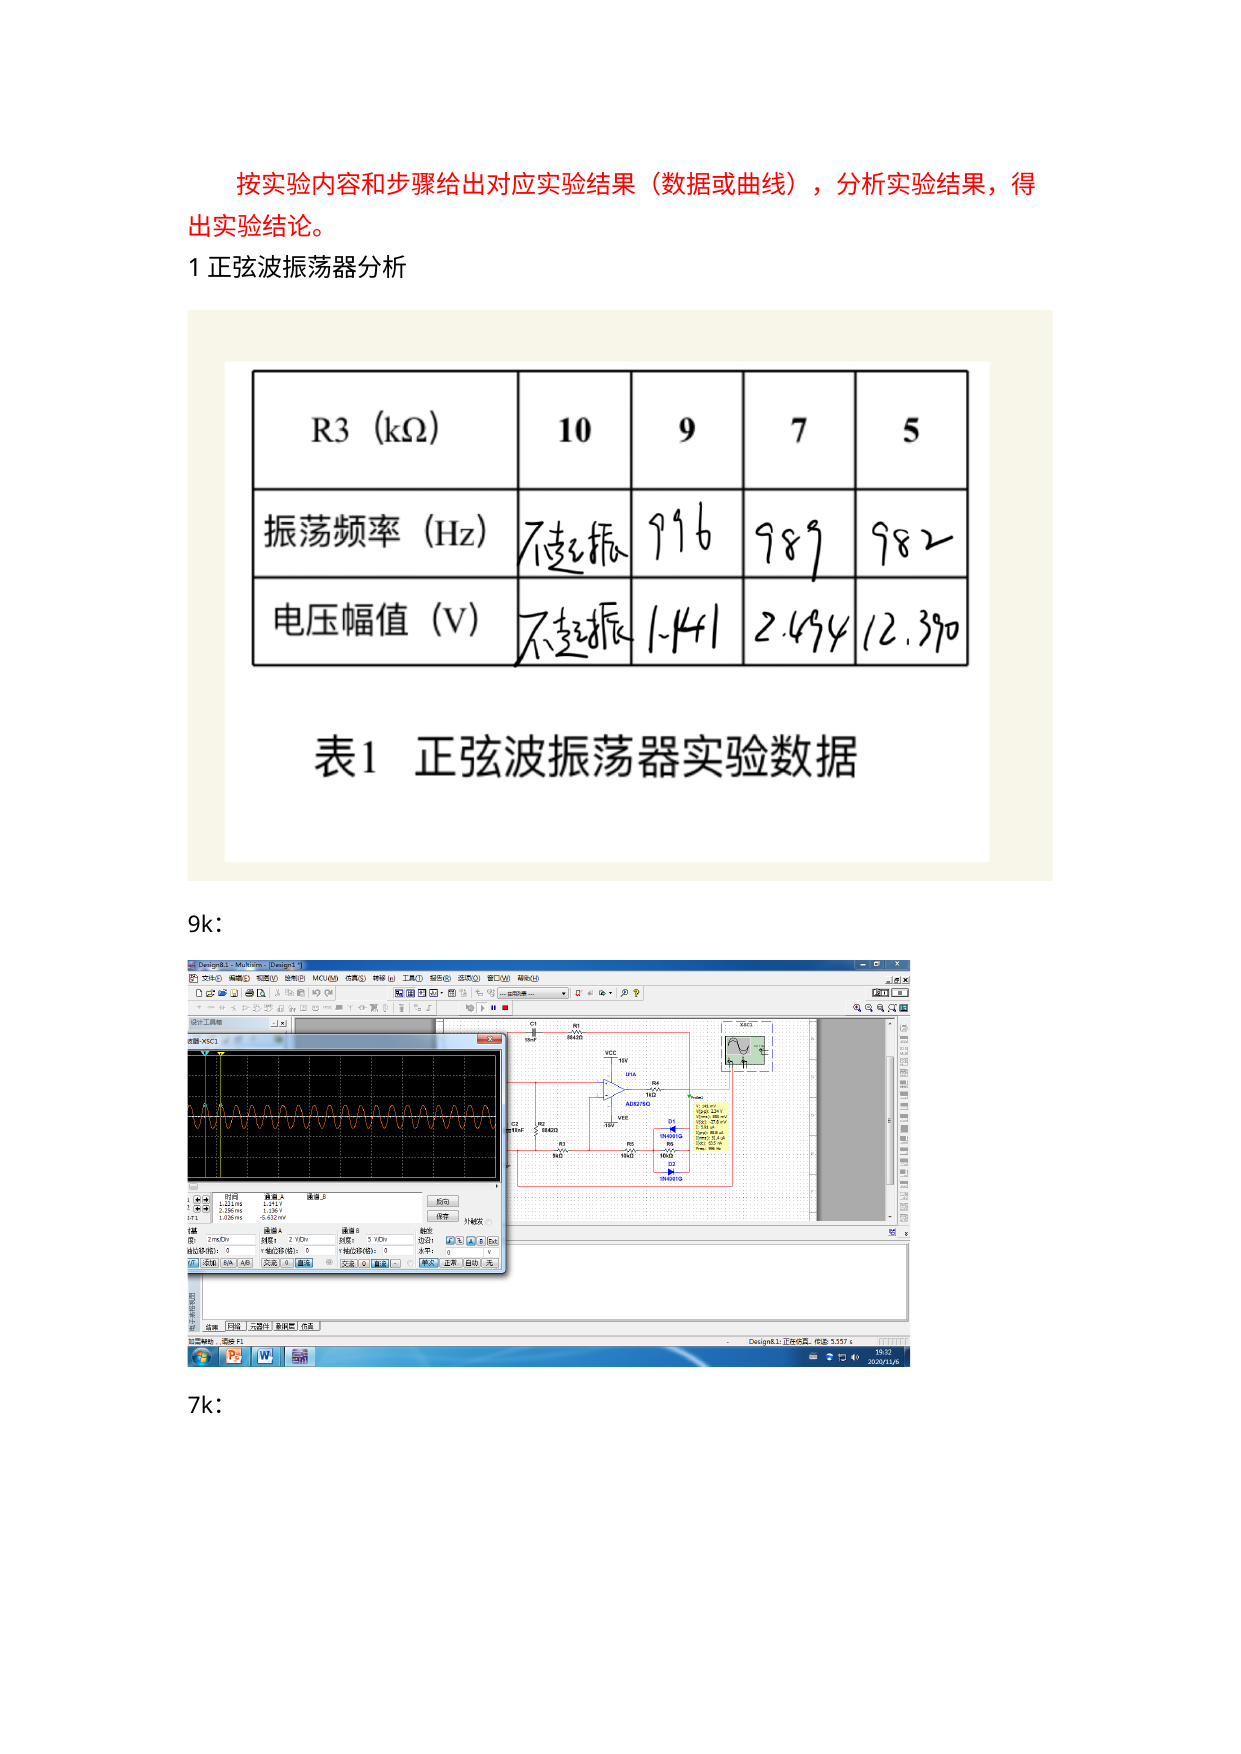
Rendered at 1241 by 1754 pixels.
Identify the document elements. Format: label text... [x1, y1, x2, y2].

picture [187, 310, 1053, 881]
text 9k： [187, 906, 1053, 939]
text 7k： [187, 1387, 1053, 1420]
text 1正弦波振荡器分析 [187, 248, 1053, 284]
picture [187, 960, 911, 1367]
text 按实验内容和步骤给出对应实验结果（数据或曲线），分析实验结果，得出实验结论。 [187, 164, 1053, 242]
